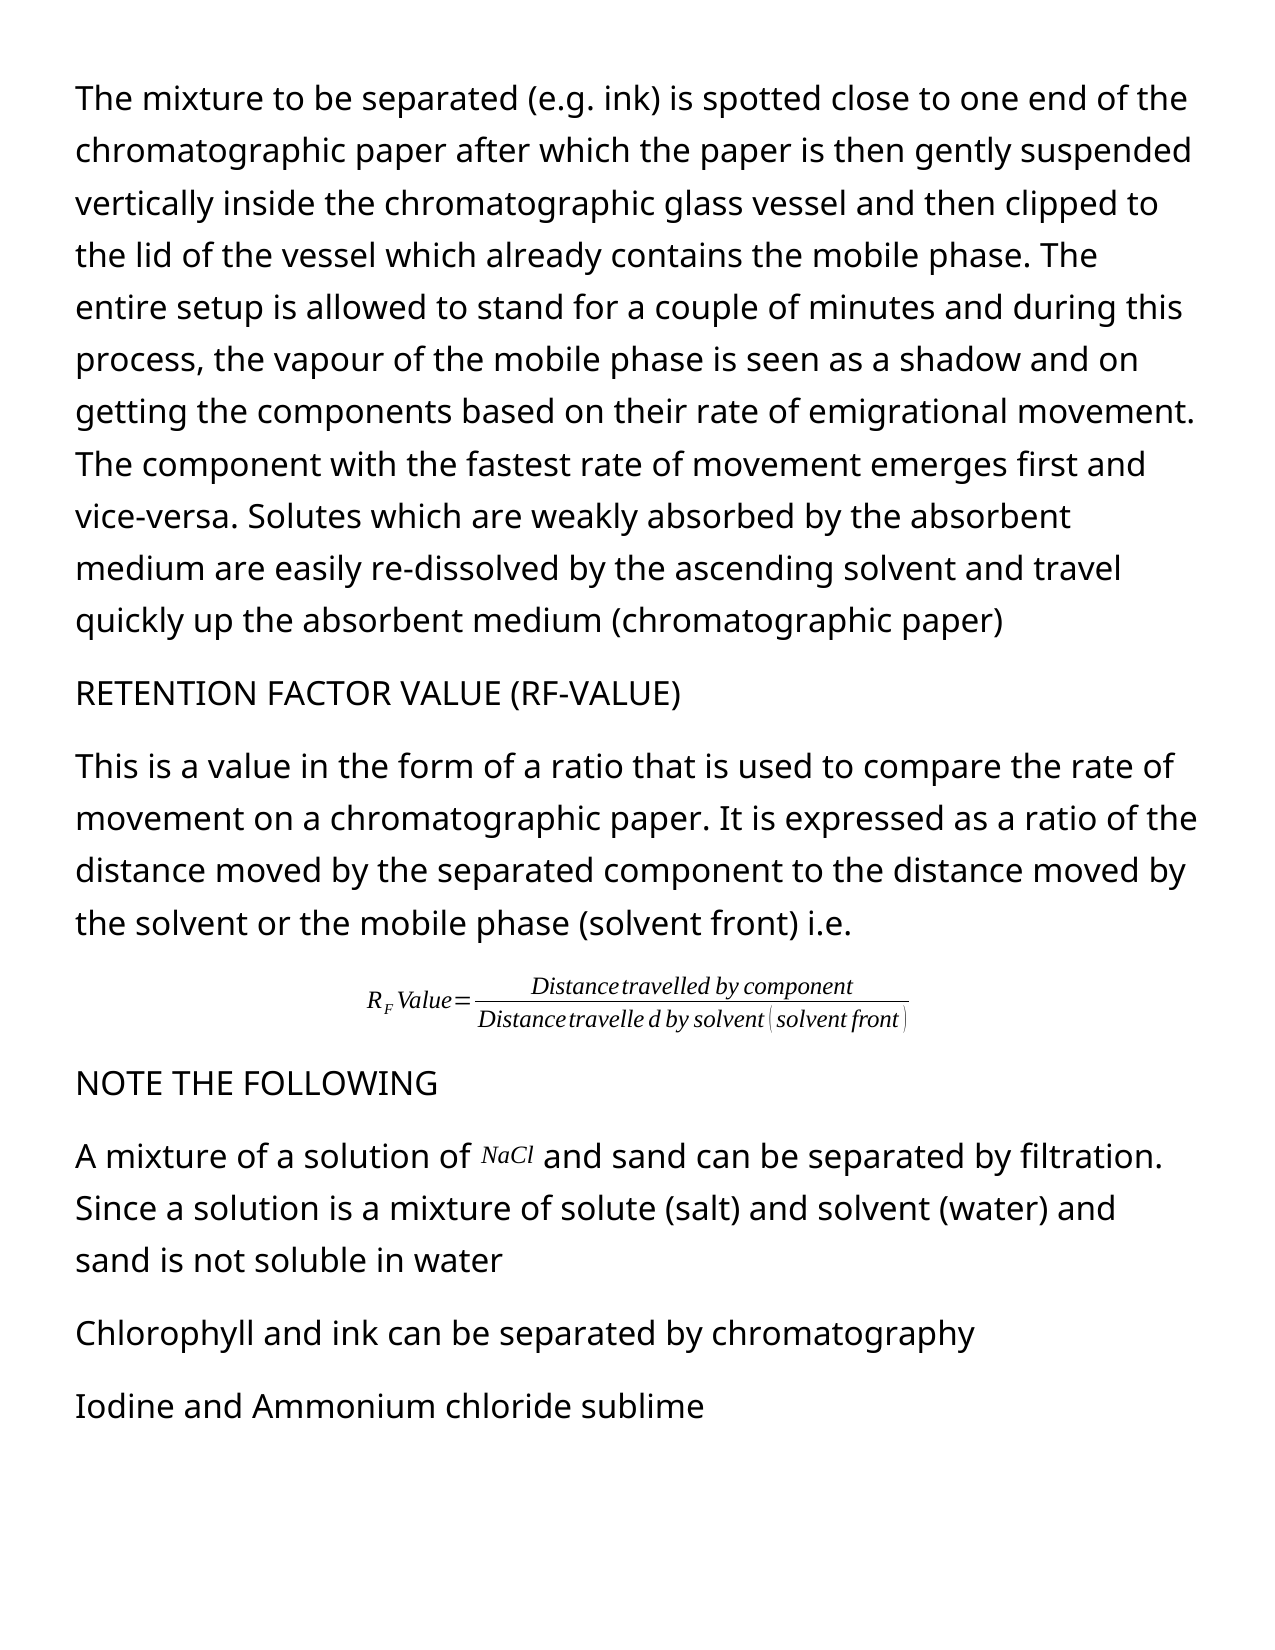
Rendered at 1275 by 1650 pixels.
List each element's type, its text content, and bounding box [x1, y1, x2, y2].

text A mixture of a solution of and sand can be separated by filtration. Since a solution is a mixture of solute (salt) and solvent (water) and sand is not soluble in water [75, 1132, 1200, 1282]
text This is a value in the form of a ratio that is used to compare the rate of movement on a chromatographic paper. It is expressed as a ratio of the distance moved by the separated component to the distance moved by the solvent or the mobile phase (solvent front) i.e. [75, 743, 1200, 945]
text NOTE THE FOLLOWING [75, 1059, 1200, 1105]
text Chlorophyll and ink can be separated by chromatography [75, 1310, 1200, 1355]
text The mixture to be separated (e.g. ink) is spotted close to one end of the chromatographic paper after which the paper is then gently suspended vertically inside the chromatographic glass vessel and then clipped to the lid of the vessel which already contains the mobile phase. The entire setup is allowed to stand for a couple of minutes and during this process, the vapour of the mobile phase is seen as a shadow and on getting the components based on their rate of emigrational movement. The component with the fastest rate of movement emerges first and vice-versa. Solutes which are weakly absorbed by the absorbent medium are easily re-dissolved by the ascending solvent and travel quickly up the absorbent medium (chromatographic paper) [75, 75, 1200, 642]
text Iodine and Ammonium chloride sublime [75, 1383, 1200, 1428]
text RETENTION FACTOR VALUE (RF-VALUE) [75, 670, 1200, 715]
